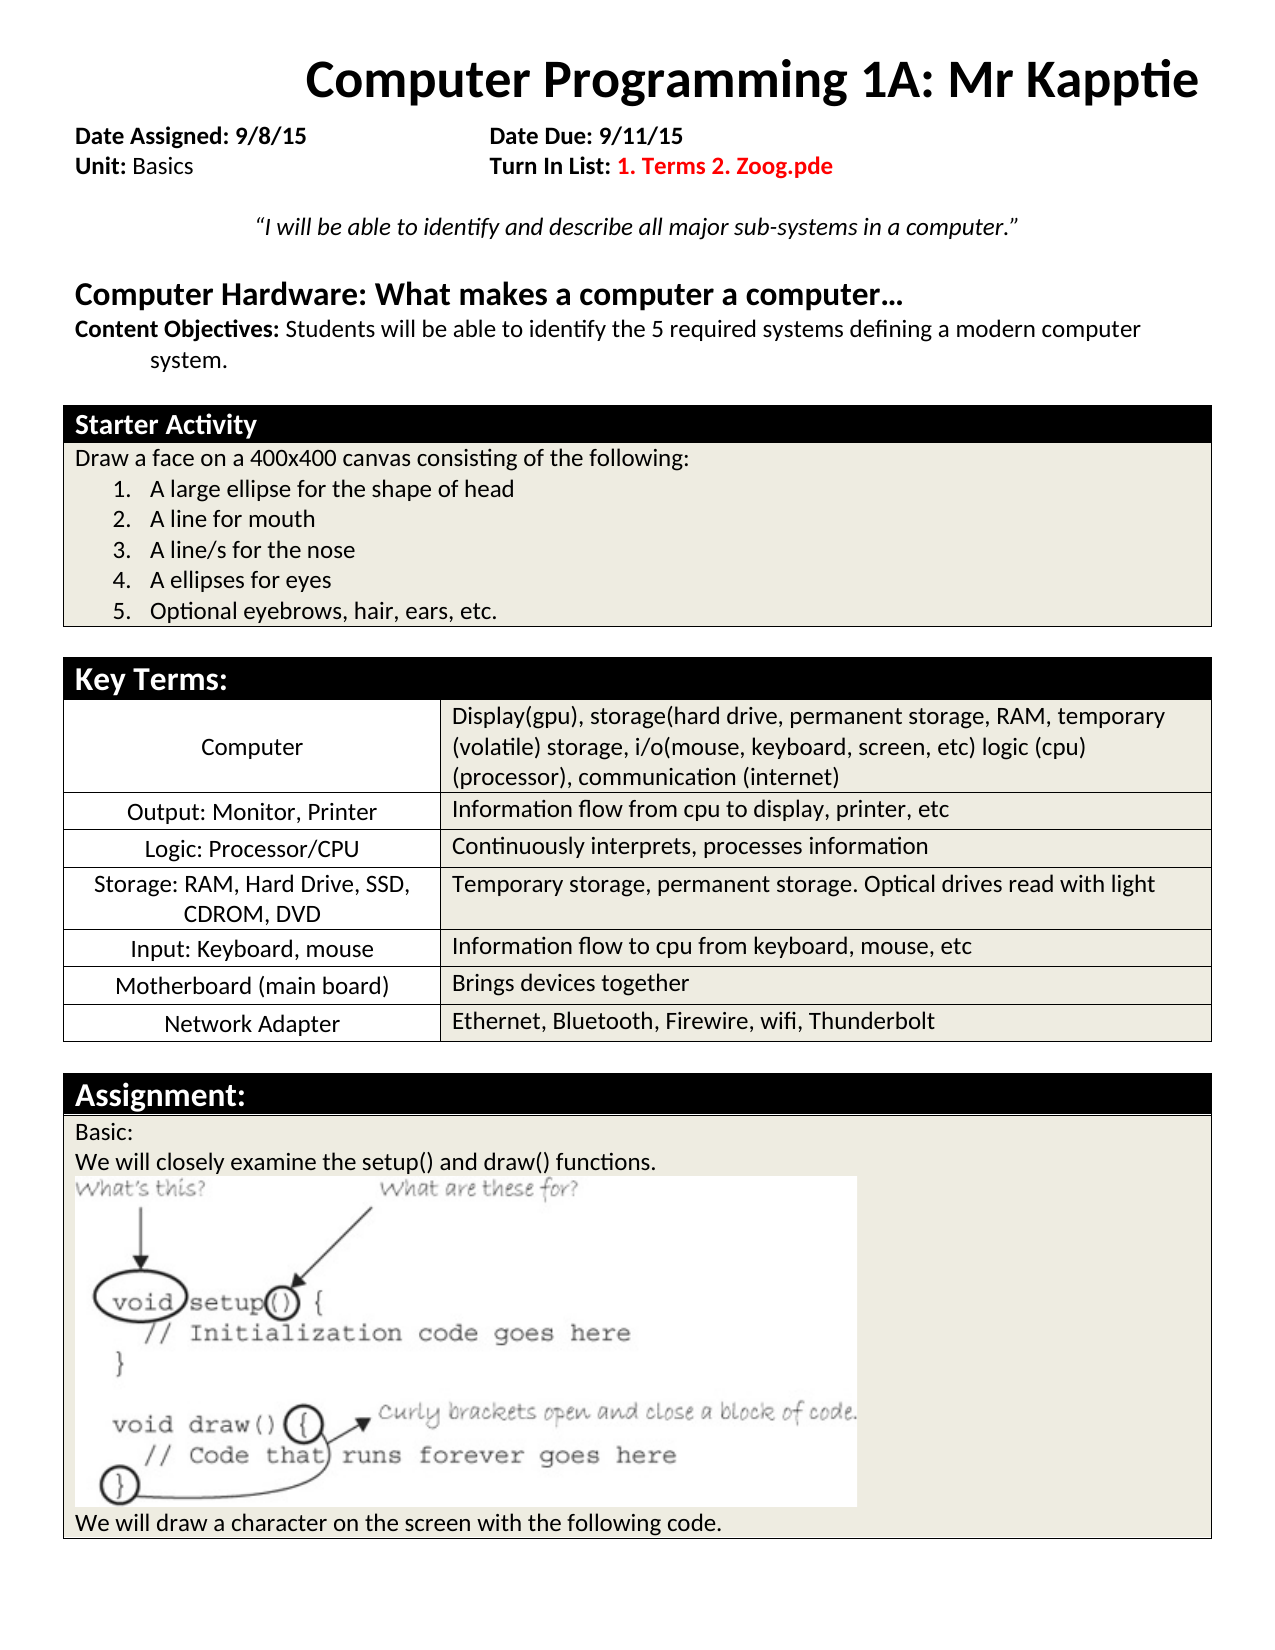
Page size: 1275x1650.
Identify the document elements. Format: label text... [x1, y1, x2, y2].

table_cell Storage: RAM, Hard Drive, SSD, CDROM, DVD [64, 868, 440, 929]
table_cell Input: Keyboard, mouse [64, 930, 440, 966]
table_cell “I will be able to identify and describe all major sub-systems in a computer.” [64, 181, 1211, 242]
table_header Date Due: 9/11/15 [478, 120, 1211, 151]
table_cell Continuously interprets, processes information [441, 830, 1211, 867]
table_cell Temporary storage, permanent storage. Optical drives read with light [441, 868, 1211, 929]
table_cell Turn In List: 1. Terms 2. Zoog.pde [478, 151, 1211, 181]
table_cell Ethernet, Bluetooth, Firewire, wifi, Thunderbolt [441, 1005, 1211, 1041]
table_cell Unit: Basics [64, 151, 478, 181]
table_cell Display(gpu), storage(hard drive, permanent storage, RAM, temporary (volatile) storage, i/o(mouse, keyboard, screen, etc) logic (cpu)(processor), communication (internet) [441, 700, 1211, 792]
table_header Starter Activity [64, 406, 1211, 442]
table_cell Information flow from cpu to display, printer, etc [441, 793, 1211, 829]
table_cell Information flow to cpu from keyboard, mouse, etc [441, 930, 1211, 966]
table_cell Brings devices together [441, 967, 1211, 1004]
table_cell Motherboard (main board) [64, 967, 440, 1004]
table_cell Computer [64, 700, 440, 792]
text Content Objectives: Students will be able to identify the 5 required systems defining a modern computer system. [75, 313, 1200, 374]
table_header Assignment: [64, 1074, 1211, 1114]
table_cell Draw a face on a 400x400 canvas consisting of the following: A large ellipse for the shape of head A line for mouth A line/s for the nose A ellipses for eyes Optional eyebrows, hair, ears, etc. [64, 443, 1211, 626]
text Computer Hardware: What makes a computer a computer… [75, 273, 1200, 313]
table_header Date Assigned: 9/8/15 [64, 120, 478, 151]
picture [75, 1176, 858, 1507]
table_cell Logic: Processor/CPU [64, 830, 440, 867]
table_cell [64, 1116, 1211, 1537]
table_cell Output: Monitor, Printer [64, 793, 440, 829]
table_cell Network Adapter [64, 1005, 440, 1041]
table_header Key Terms: [64, 658, 1211, 699]
